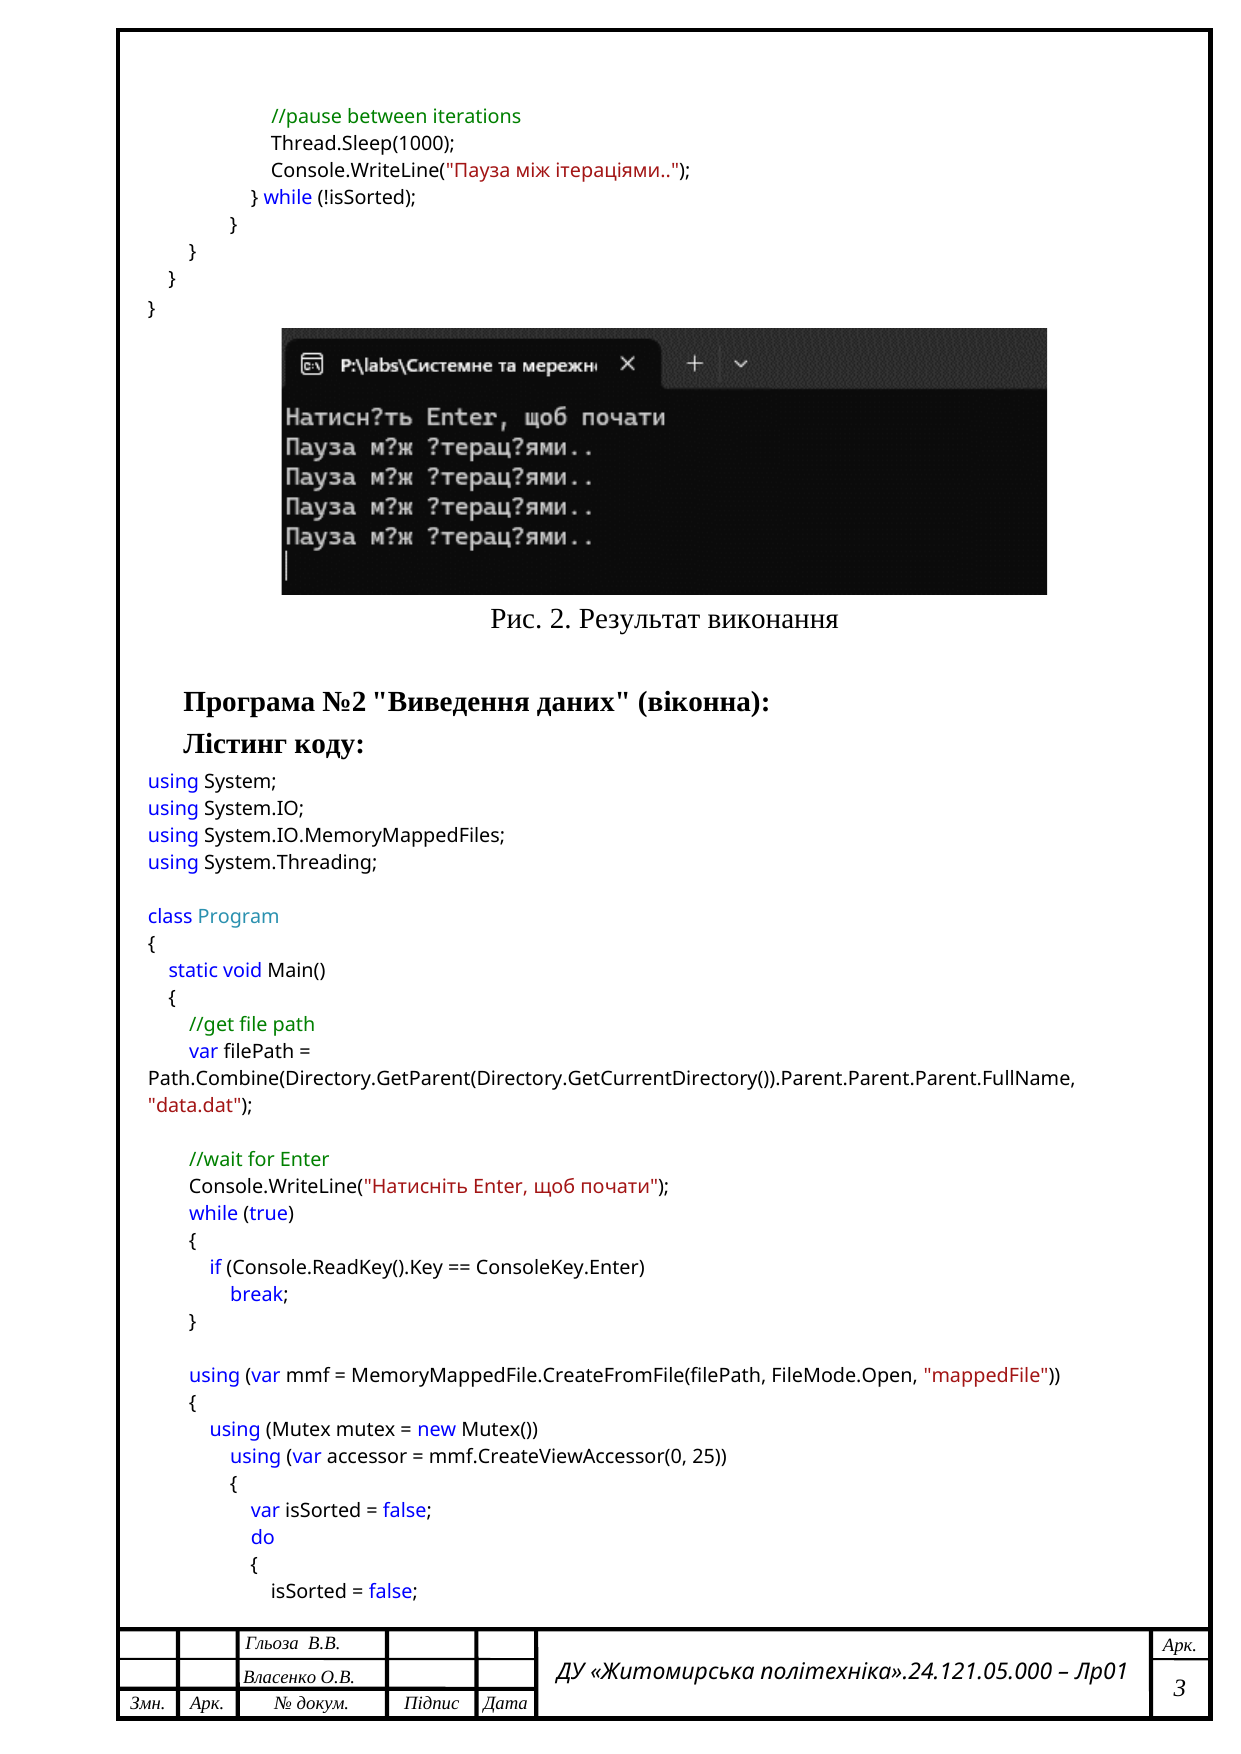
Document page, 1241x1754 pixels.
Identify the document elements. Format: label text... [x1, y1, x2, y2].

text { [148, 1469, 1181, 1496]
text } [148, 1307, 1181, 1334]
text { [148, 1388, 1181, 1415]
text break; [148, 1280, 1181, 1307]
text } [148, 294, 1181, 322]
text isSorted = false; [148, 1577, 1181, 1604]
text using (var accessor = mmf.CreateViewAccessor(0, 25)) [148, 1442, 1181, 1469]
text } while (!isSorted); [148, 183, 1181, 211]
text while (true) [148, 1199, 1181, 1226]
text { [148, 983, 1181, 1010]
text { [148, 929, 1181, 956]
picture [281, 328, 1048, 595]
text static void Main() [148, 956, 1181, 983]
text if (Console.ReadKey().Key == ConsoleKey.Enter) [148, 1253, 1181, 1280]
text Програма №2 "Виведення даних" (віконна): [148, 684, 1181, 718]
text using System; [148, 767, 1181, 794]
text Лістинг коду: [148, 726, 1181, 759]
text } [148, 237, 1181, 264]
text using (var mmf = MemoryMappedFile.CreateFromFile(filePath, FileMode.Open, "mappedFile")) [148, 1361, 1181, 1388]
text //pause between iterations [148, 103, 1181, 129]
text } [148, 211, 1181, 237]
text using System.IO; [148, 794, 1181, 821]
text Thread.Sleep(1000); [148, 129, 1181, 157]
text class Program [148, 902, 1181, 929]
text using System.Threading; [148, 848, 1181, 875]
text var filePath = Path.Combine(Directory.GetParent(Directory.GetCurrentDirectory()).Parent.Parent.Parent.FullName, "data.dat"); [148, 1037, 1181, 1118]
text Console.WriteLine("Пауза між ітераціями.."); [148, 157, 1181, 183]
text using (Mutex mutex = new Mutex()) [148, 1415, 1181, 1442]
text using System.IO.MemoryMappedFiles; [148, 821, 1181, 848]
text //get file path [148, 1010, 1181, 1037]
text { [148, 1550, 1181, 1577]
text //wait for Enter [148, 1145, 1181, 1172]
text Рис. 2. Результат виконання [148, 601, 1181, 634]
text Console.WriteLine("Натисніть Enter, щоб почати"); [148, 1172, 1181, 1199]
text } [148, 264, 1181, 291]
text do [148, 1523, 1181, 1550]
text var isSorted = false; [148, 1496, 1181, 1523]
text { [148, 1226, 1181, 1253]
